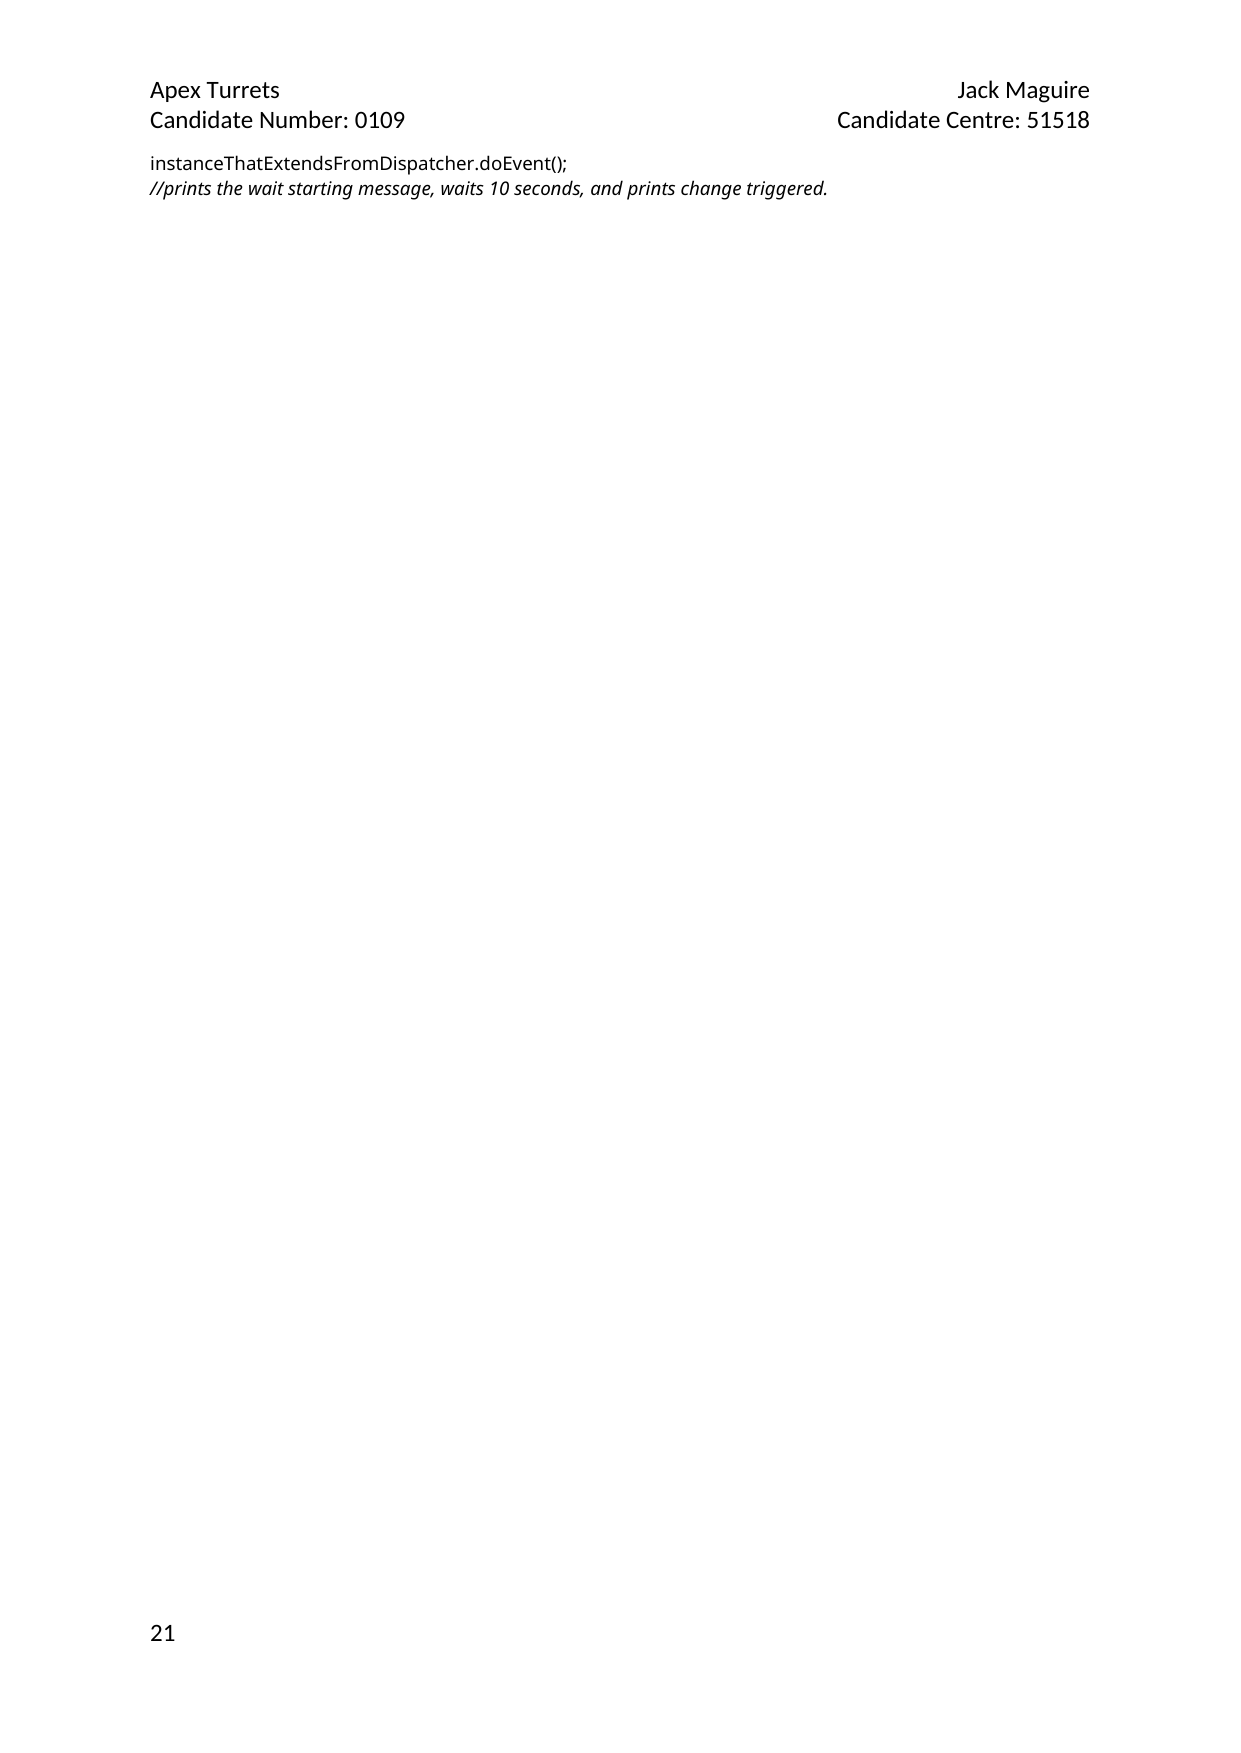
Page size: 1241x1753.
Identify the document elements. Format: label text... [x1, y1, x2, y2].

text //prints the wait starting message, waits 10 seconds, and prints change triggered. [150, 176, 1090, 201]
text instanceThatExtendsFromDispatcher.doEvent(); [150, 150, 1090, 176]
